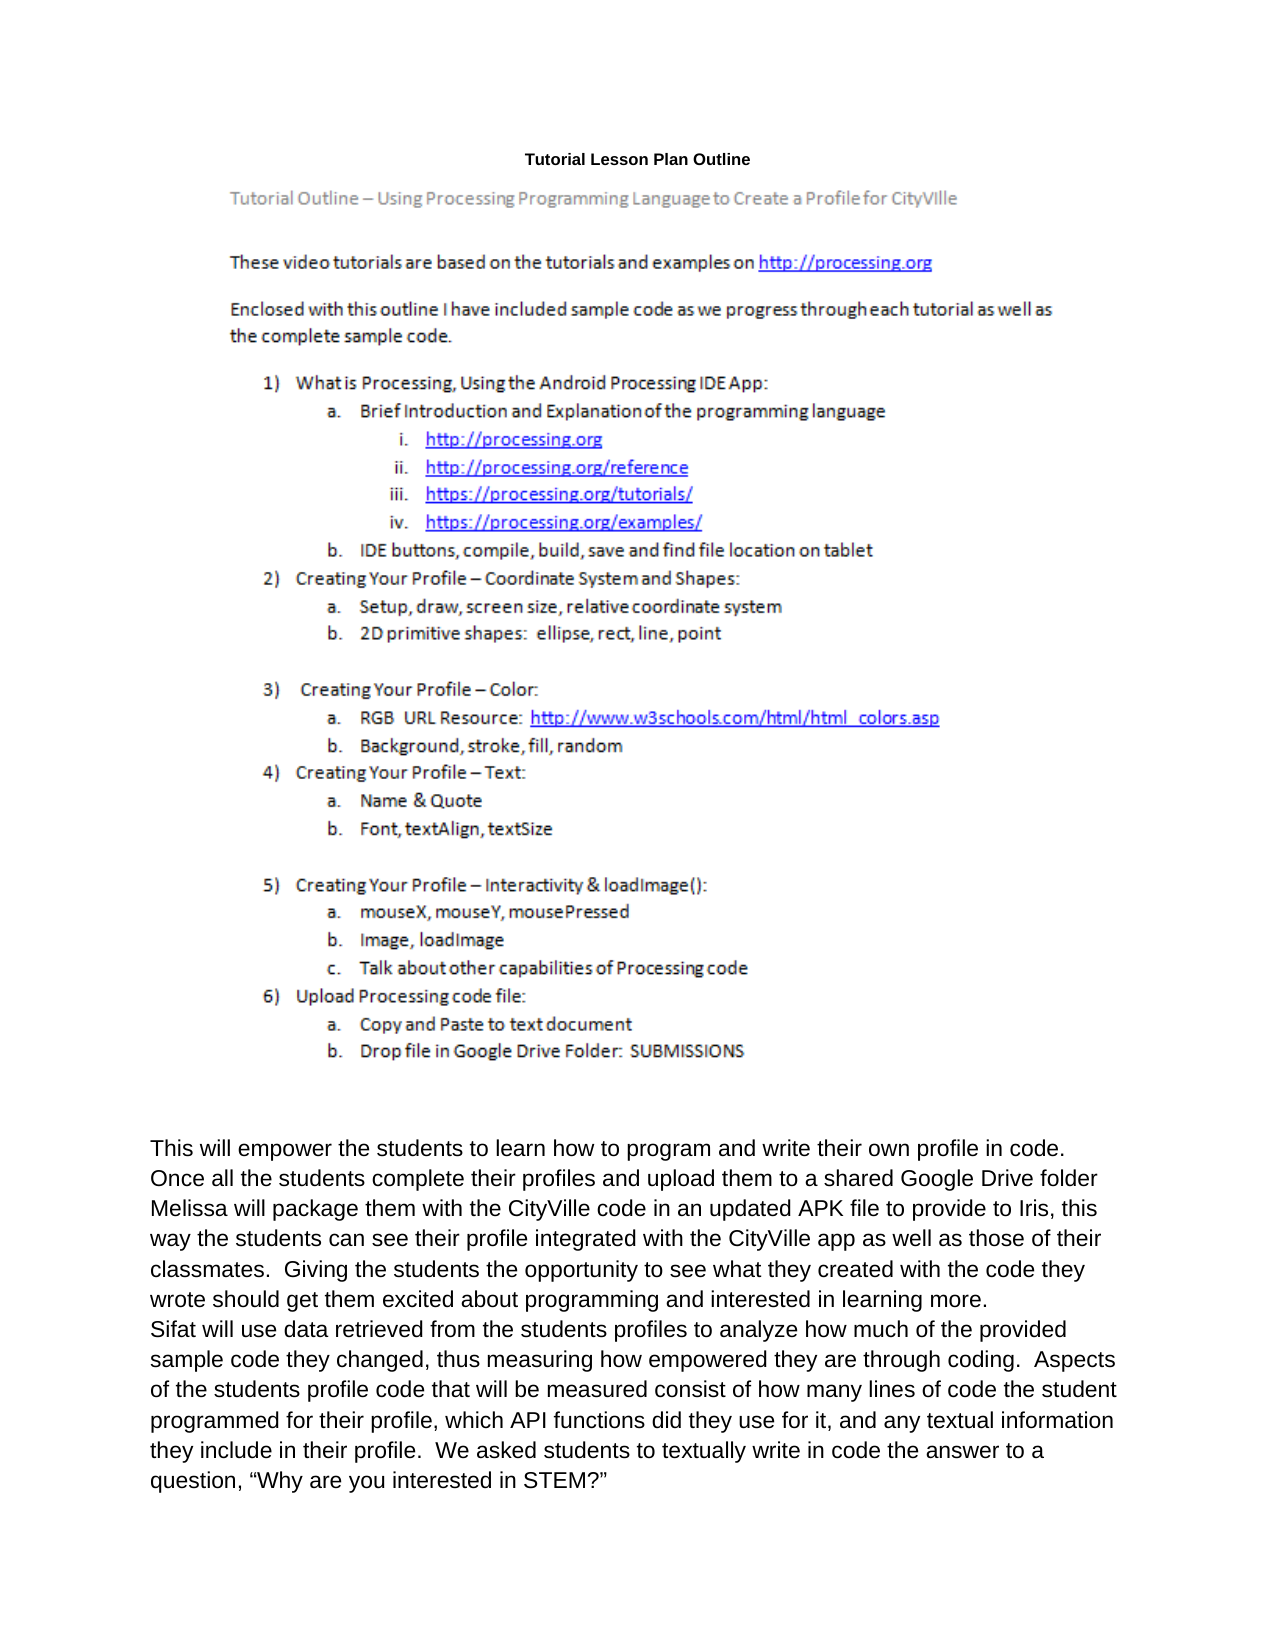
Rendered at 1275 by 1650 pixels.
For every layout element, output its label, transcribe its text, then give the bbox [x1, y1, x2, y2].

text Sifat will use data retrieved from the students profiles to analyze how much of the provided sample code they changed, thus measuring how empowered they are through coding. Aspects of the students profile code that will be measured consist of how many lines of code the student programmed for their profile, which API functions did they use for it, and any textual information they include in their profile. We asked students to textually write in code the answer to a question, “Why are you interested in STEM?” [150, 1316, 1125, 1493]
text This will empower the students to learn how to program and write their own profile in code. Once all the students complete their profiles and upload them to a shared Google Drive folder Melissa will package them with the CityVille code in an updated APK file to provide to Iris, this way the students can see their profile integrated with the CityVille app as well as those of their classmates. Giving the students the opportunity to see what they created with the code they wrote should get them excited about programming and interested in learning more. [150, 1135, 1125, 1312]
picture [185, 173, 1090, 1131]
